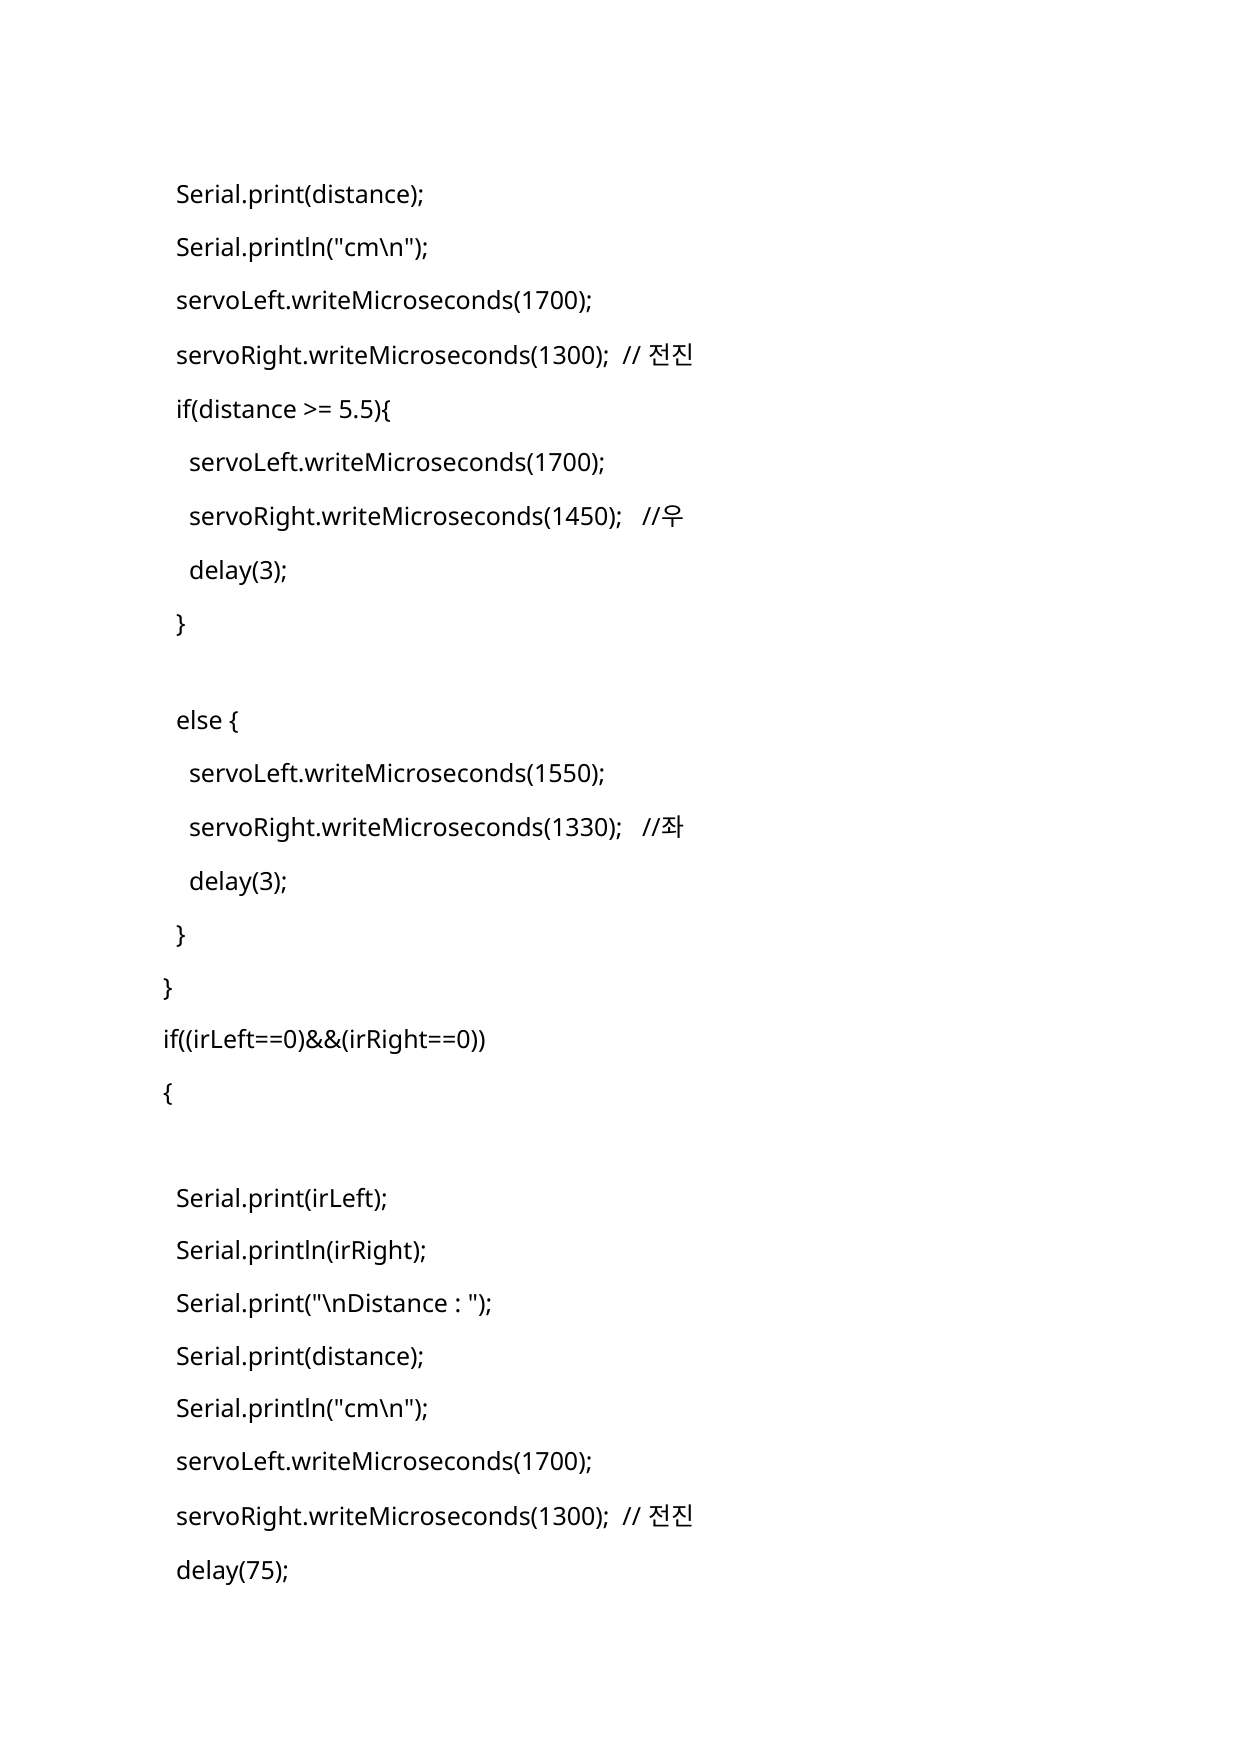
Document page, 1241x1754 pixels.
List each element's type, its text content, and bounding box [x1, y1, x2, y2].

text delay(3); [150, 864, 1090, 898]
text servoLeft.writeMicroseconds(1700); [150, 1444, 1090, 1478]
text else { [150, 702, 1090, 737]
text Serial.print("\nDistance : "); [150, 1286, 1090, 1320]
text servoLeft.writeMicroseconds(1700); [150, 444, 1090, 478]
text Serial.print(irLeft); [150, 1180, 1090, 1214]
text { [150, 1075, 1090, 1109]
text } [150, 917, 1090, 951]
text Serial.println("cm\n"); [150, 1391, 1090, 1425]
text Serial.print(distance); [150, 177, 1090, 211]
text Serial.println("cm\n"); [150, 230, 1090, 264]
text servoRight.writeMicroseconds(1300); // 전진 [150, 335, 1090, 372]
text Serial.print(distance); [150, 1338, 1090, 1372]
text } [150, 969, 1090, 1003]
text servoLeft.writeMicroseconds(1700); [150, 283, 1090, 317]
text delay(75); [150, 1553, 1090, 1587]
text } [150, 606, 1090, 640]
text servoRight.writeMicroseconds(1450); //우 [150, 497, 1090, 533]
text servoLeft.writeMicroseconds(1550); [150, 755, 1090, 789]
text if((irLeft==0)&&(irRight==0)) [150, 1022, 1090, 1056]
text if(distance >= 5.5){ [150, 391, 1090, 426]
text servoRight.writeMicroseconds(1330); //좌 [150, 808, 1090, 844]
text delay(3); [150, 553, 1090, 587]
text Serial.println(irRight); [150, 1233, 1090, 1267]
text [150, 1497, 1090, 1533]
